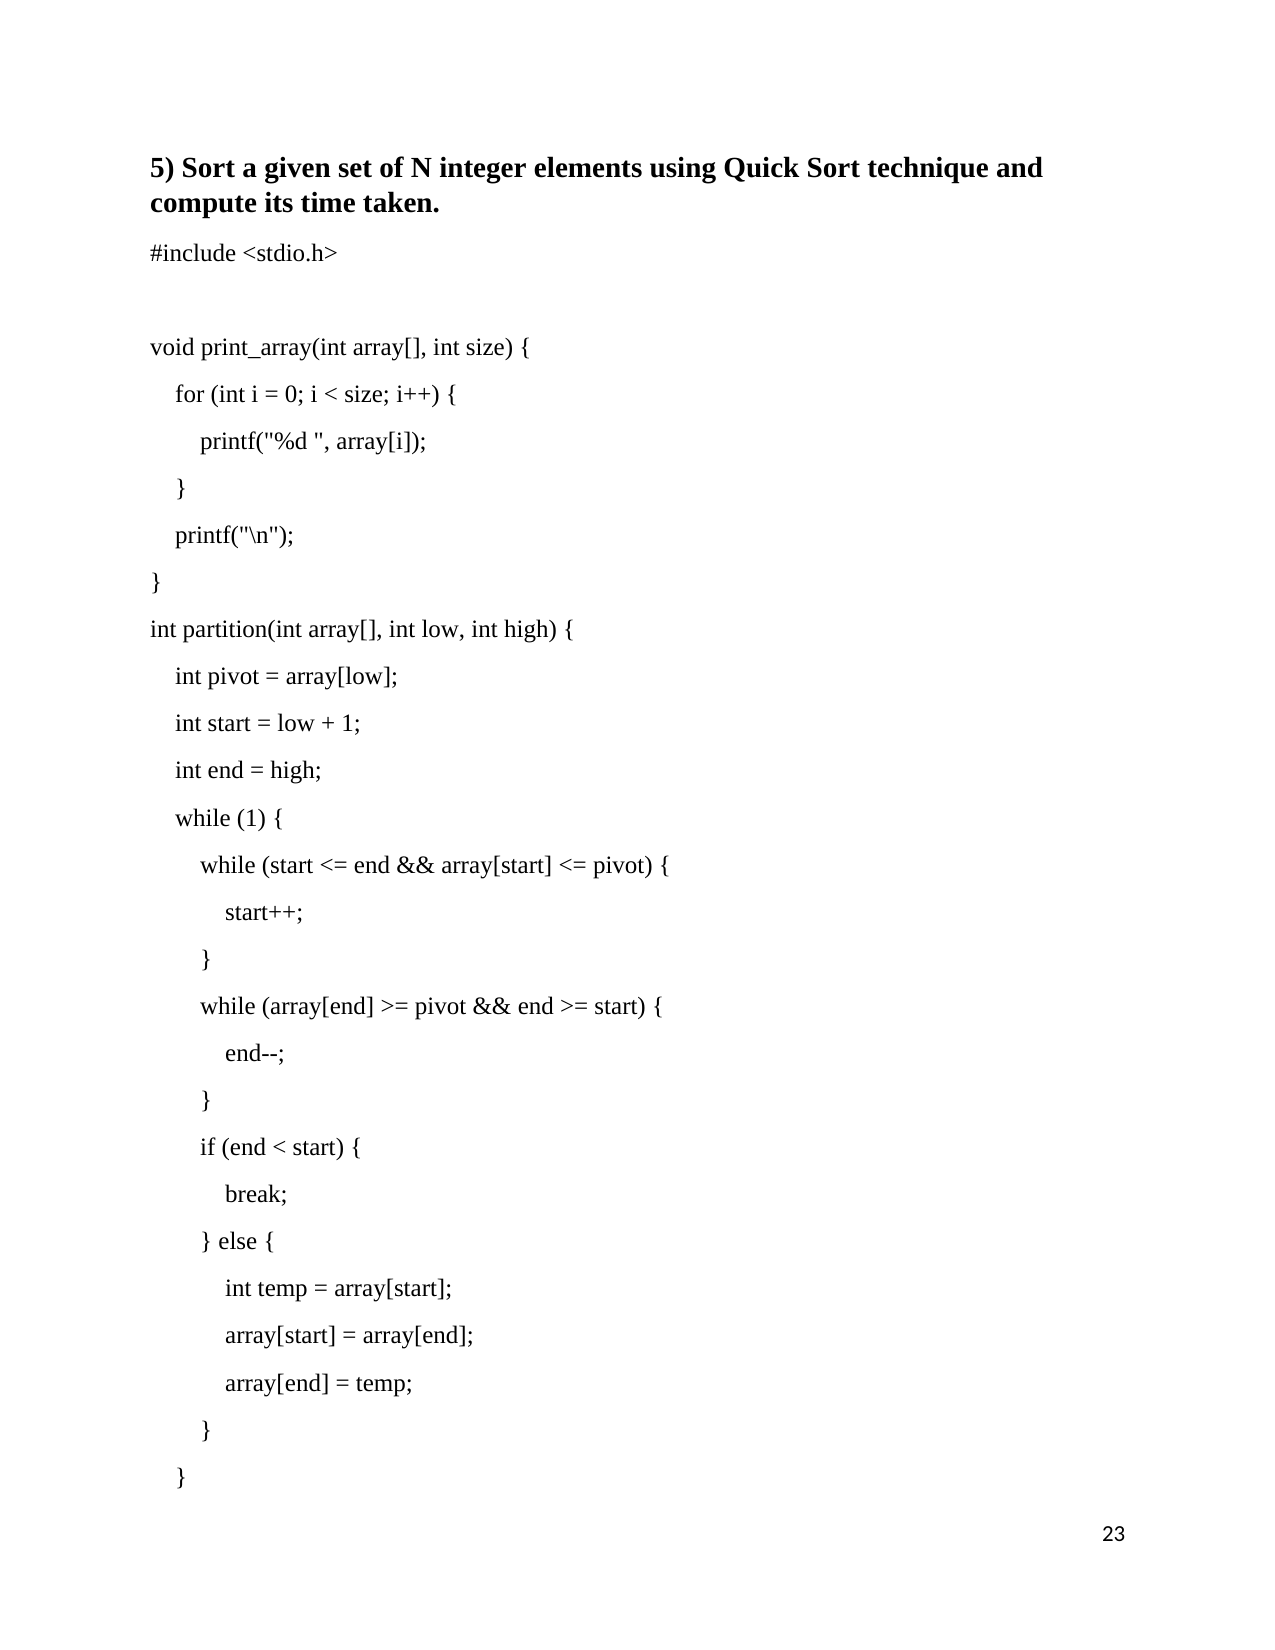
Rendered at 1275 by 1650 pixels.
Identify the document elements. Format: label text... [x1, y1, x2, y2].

text start++; [150, 897, 1125, 926]
text #include <stdio.h> [150, 238, 1125, 266]
text } [150, 944, 1125, 973]
text while (start <= end && array[start] <= pivot) { [150, 850, 1125, 878]
text end--; [150, 1038, 1125, 1067]
text int partition(int array[], int low, int high) { [150, 614, 1125, 643]
text void print_array(int array[], int size) { [150, 332, 1125, 361]
text if (end < start) { [150, 1132, 1125, 1161]
text int start = low + 1; [150, 708, 1125, 737]
text printf("%d ", array[i]); [150, 426, 1125, 455]
text while (array[end] >= pivot && end >= start) { [150, 991, 1125, 1020]
text for (int i = 0; i < size; i++) { [150, 379, 1125, 408]
text printf("\n"); [150, 520, 1125, 549]
text array[start] = array[end]; [150, 1321, 1125, 1349]
text while (1) { [150, 803, 1125, 831]
text } else { [150, 1226, 1125, 1255]
text } [150, 1462, 1125, 1491]
text int temp = array[start]; [150, 1273, 1125, 1302]
text int pivot = array[low]; [150, 661, 1125, 690]
text break; [150, 1179, 1125, 1208]
text array[end] = temp; [150, 1368, 1125, 1396]
text } [150, 1415, 1125, 1443]
text } [150, 473, 1125, 502]
text } [150, 1085, 1125, 1114]
text } [150, 567, 1125, 596]
text int end = high; [150, 756, 1125, 784]
text 5) Sort a given set of N integer elements using Quick Sort technique and compute its time taken. [150, 150, 1125, 219]
